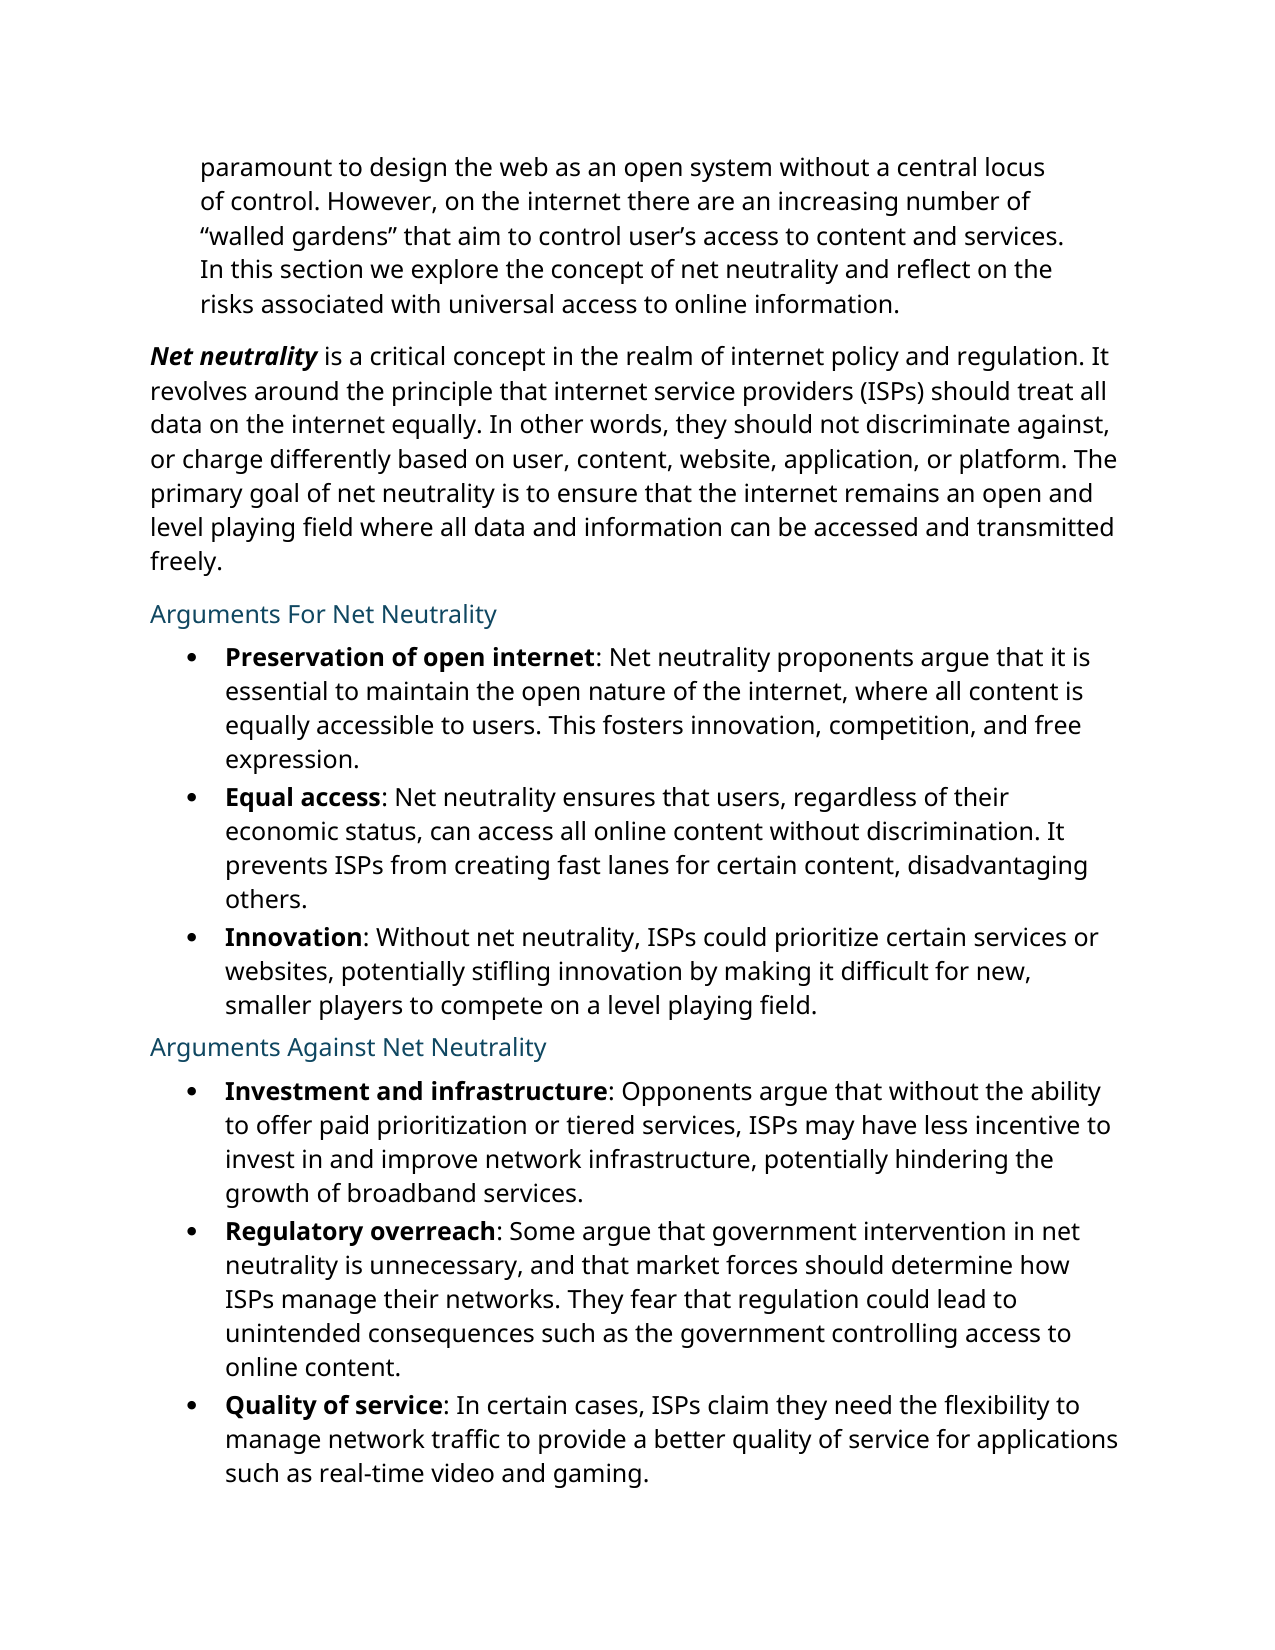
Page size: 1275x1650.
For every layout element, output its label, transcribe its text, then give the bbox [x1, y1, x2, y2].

text Arguments Against Net Neutrality [150, 1030, 1125, 1064]
list Preservation of open internet: Net neutrality proponents argue that it is essential to maintain the open nature of the internet, where all content is equally accessible to users. This fosters innovation, competition, and free expression. [187, 639, 1125, 776]
text Arguments For Net Neutrality [150, 596, 1125, 630]
list Equal access: Net neutrality ensures that users, regardless of their economic status, can access all online content without discrimination. It prevents ISPs from creating fast lanes for certain content, disadvantaging others. [187, 779, 1125, 916]
list Regulatory overreach: Some argue that government intervention in net neutrality is unnecessary, and that market forces should determine how ISPs manage their networks. They fear that regulation could lead to unintended consequences such as the government controlling access to online content. [187, 1213, 1125, 1384]
list Quality of service: In certain cases, ISPs claim they need the flexibility to manage network traffic to provide a better quality of service for applications such as real-time video and gaming. [187, 1387, 1125, 1490]
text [200, 150, 1075, 320]
list Innovation: Without net neutrality, ISPs could prioritize certain services or websites, potentially stifling innovation by making it difficult for new, smaller players to compete on a level playing field. [187, 919, 1125, 1022]
list Investment and infrastructure: Opponents argue that without the ability to offer paid prioritization or tiered services, ISPs may have less incentive to invest in and improve network infrastructure, potentially hindering the growth of broadband services. [187, 1073, 1125, 1210]
text Net neutrality is a critical concept in the realm of internet policy and regulation. It revolves around the principle that internet service providers (ISPs) should treat all data on the internet equally. In other words, they should not discriminate against, or charge differently based on user, content, website, application, or platform. The primary goal of net neutrality is to ensure that the internet remains an open and level playing field where all data and information can be accessed and transmitted freely. [150, 339, 1125, 577]
